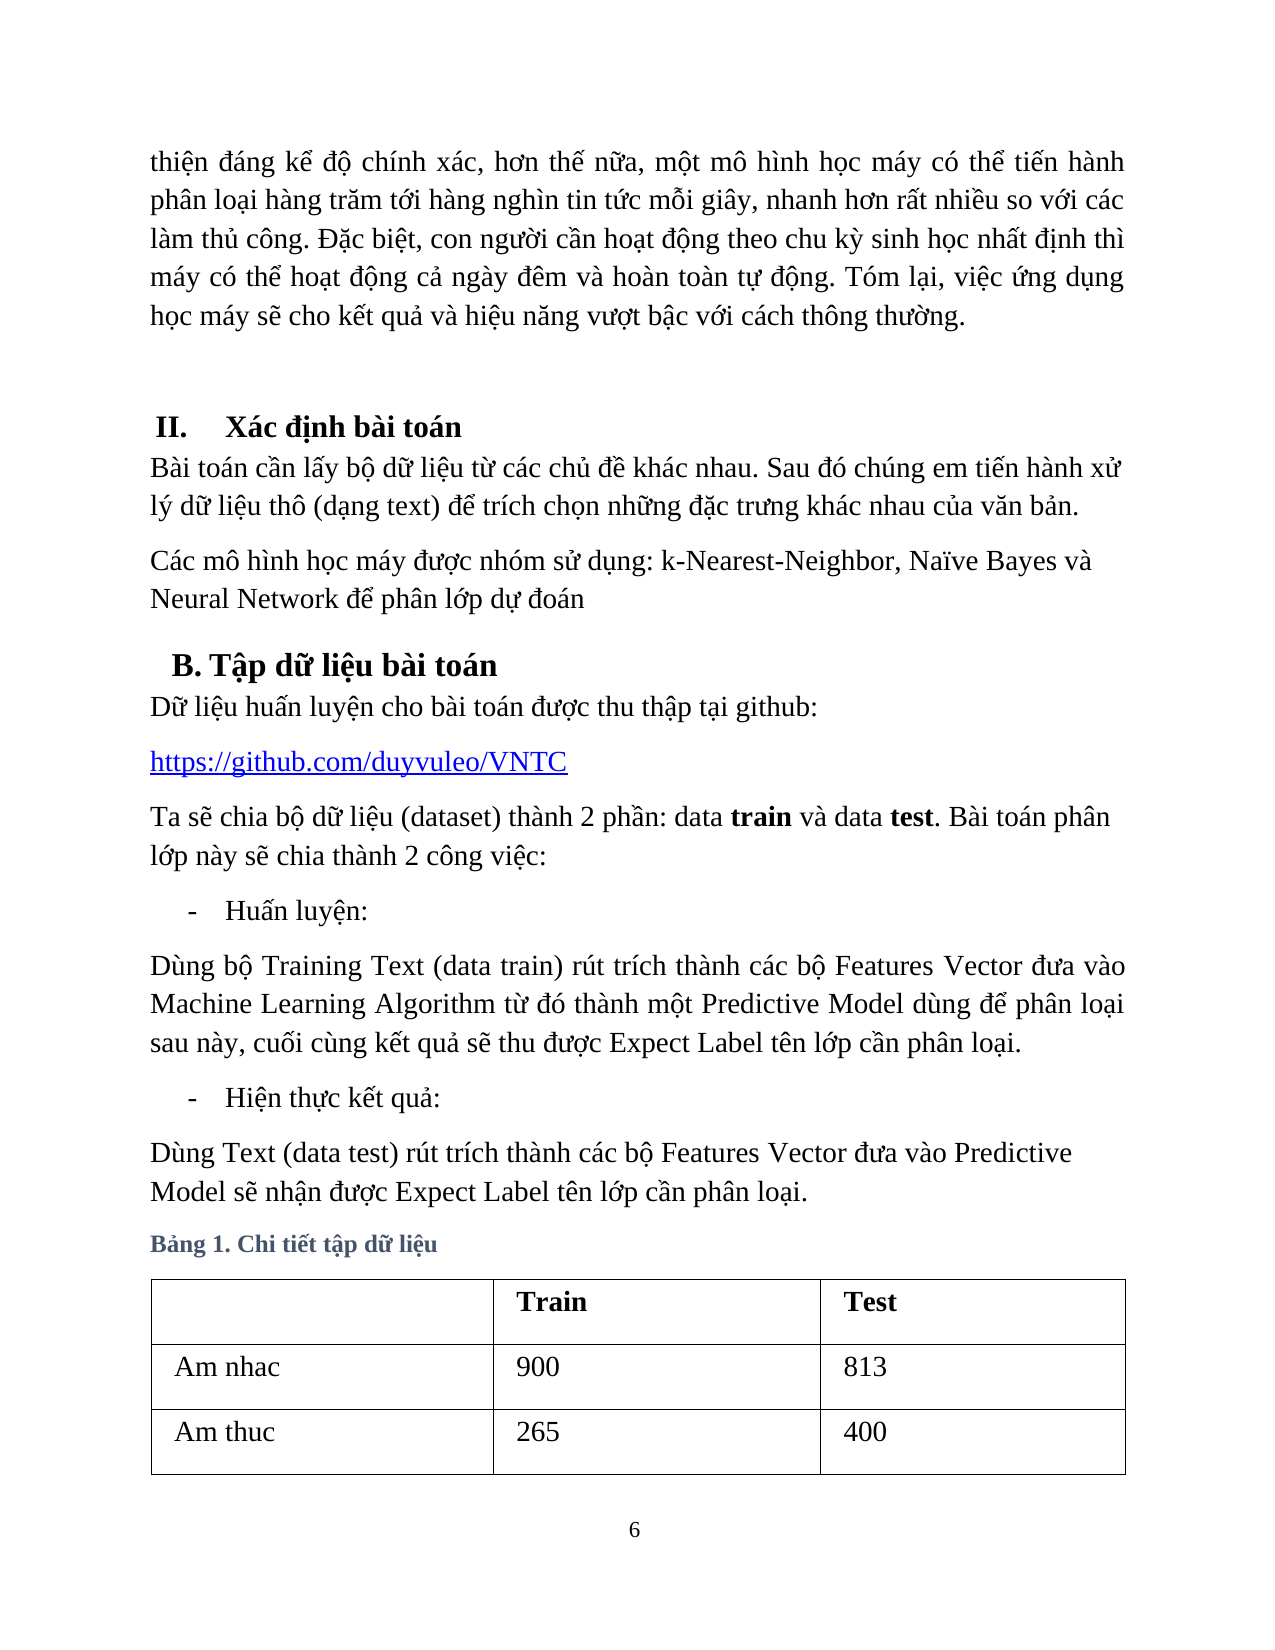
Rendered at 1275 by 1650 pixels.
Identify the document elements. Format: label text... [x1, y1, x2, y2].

text Ta sẽ chia bộ dữ liệu (dataset) thành 2 phần: data train và data test. Bài toán phân lớp này sẽ chia thành 2 công việc: [150, 799, 1137, 872]
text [150, 144, 1126, 331]
table_header Train [494, 1280, 820, 1344]
text Bài toán cần lấy bộ dữ liệu từ các chủ đề khác nhau. Sau đó chúng em tiến hành xử lý dữ liệu thô (dạng text) để trích chọn những đặc trưng khác nhau của văn bản. [150, 450, 1137, 522]
list Hiện thực kết quả: [187, 1080, 1137, 1114]
table_cell 900 [494, 1345, 820, 1409]
table_header Test [821, 1280, 1125, 1344]
text Các mô hình học máy được nhóm sử dụng: k-Nearest-Neighbor, Naïve Bayes và Neural Network để phân lớp dự đoán [150, 543, 1137, 615]
text Dùng bộ Training Text (data train) rút trích thành các bộ Features Vector đưa vào Machine Learning Algorithm từ đó thành một Predictive Model dùng để phân loại sau này, cuối cùng kết quả sẽ thu được Expect Label tên lớp cần phân loại. [150, 948, 1126, 1058]
text Dùng Text (data test) rút trích thành các bộ Features Vector đưa vào Predictive Model sẽ nhận được Expect Label tên lớp cần phân loại. [150, 1135, 1137, 1207]
table_header [152, 1280, 493, 1344]
subtitle Tập dữ liệu bài toán [171, 645, 1137, 683]
subtitle Xác định bài toán [155, 408, 1137, 444]
table_cell 400 [821, 1410, 1125, 1473]
table_cell Am thuc [152, 1410, 493, 1473]
table_cell Am nhac [152, 1345, 493, 1409]
table_cell 265 [494, 1410, 820, 1473]
list Huấn luyện: [187, 893, 1137, 926]
text Bảng 1. Chi tiết tập dữ liệu [150, 1229, 1137, 1258]
table_cell 813 [821, 1345, 1125, 1409]
text Dữ liệu huấn luyện cho bài toán được thu thập tại github: https://github.com/duyvuleo/VNTC [150, 689, 820, 778]
